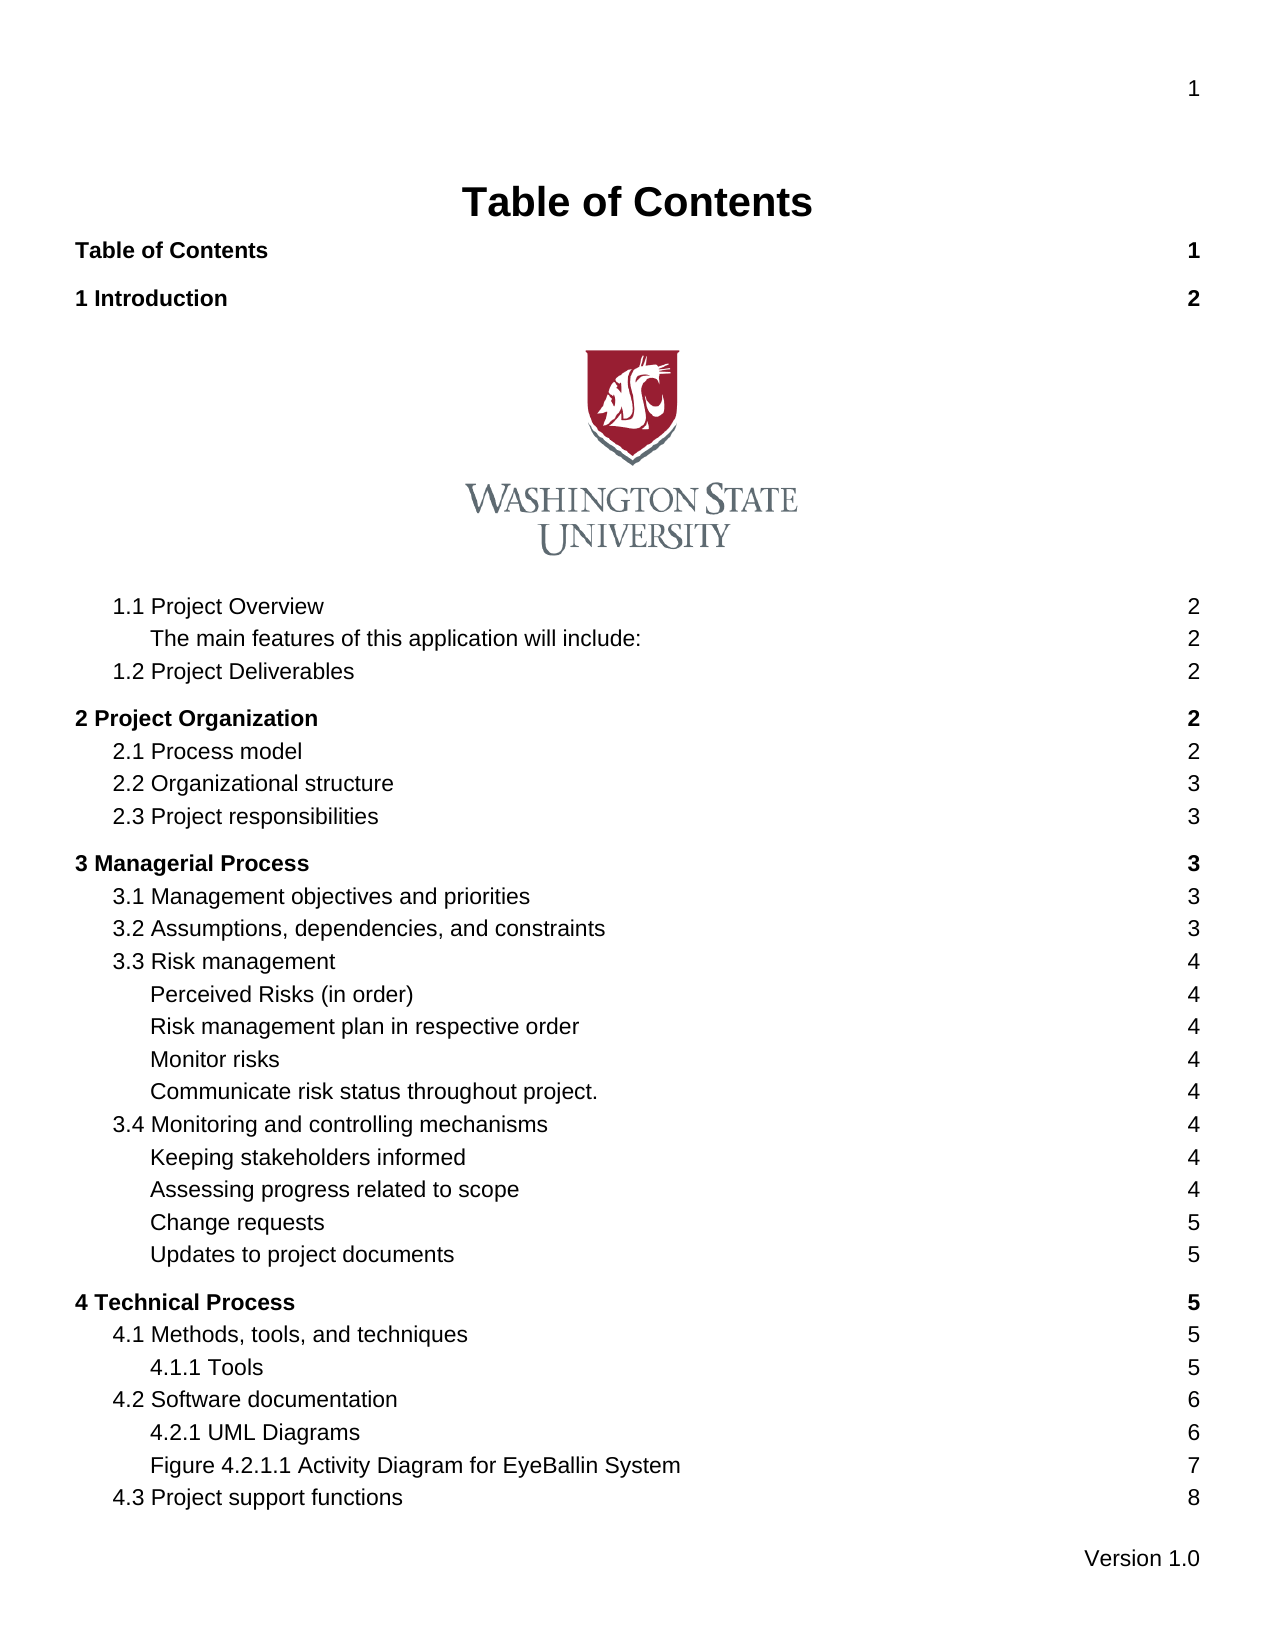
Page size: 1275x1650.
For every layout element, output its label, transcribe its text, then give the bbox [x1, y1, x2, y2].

subtitle Table of Contents [75, 177, 1200, 225]
picture [459, 345, 815, 568]
